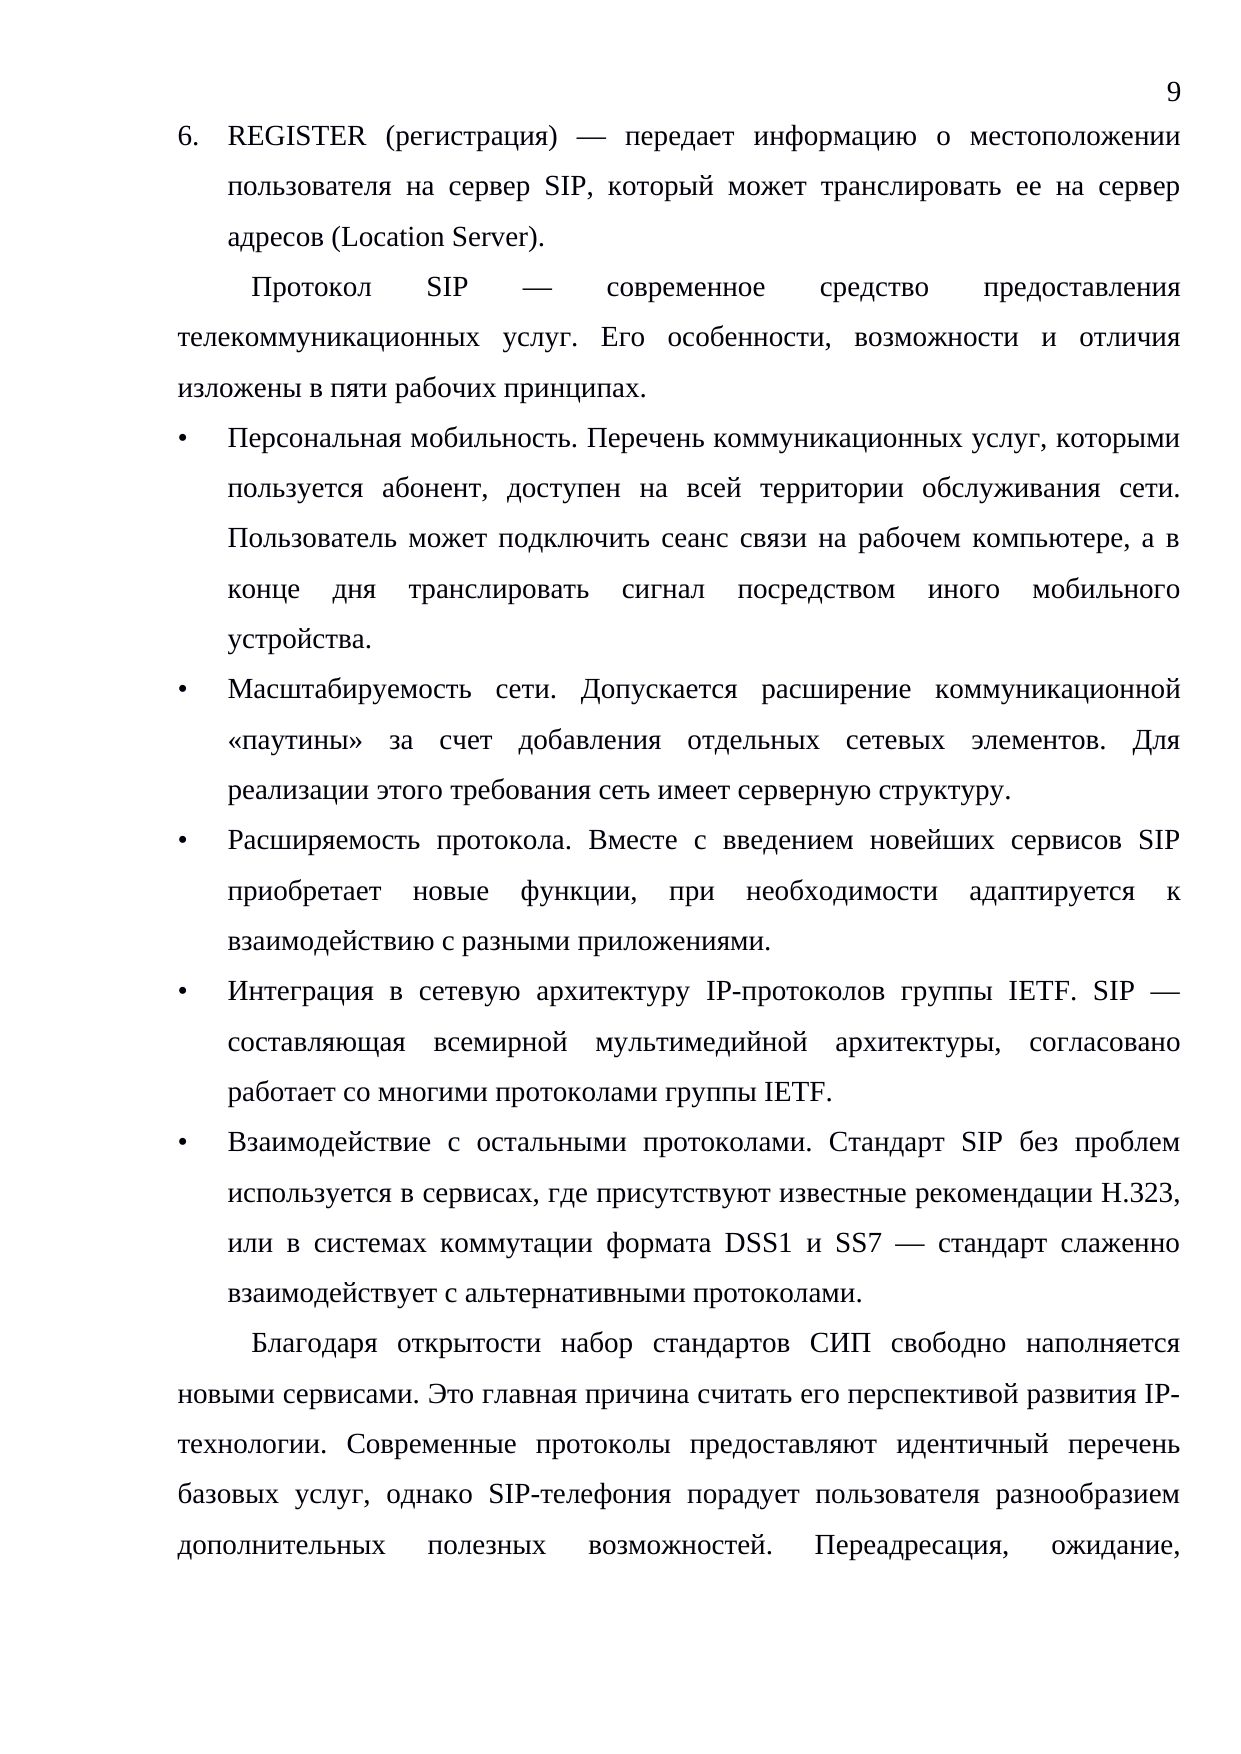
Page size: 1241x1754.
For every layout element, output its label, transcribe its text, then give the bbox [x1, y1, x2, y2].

list Масштабируемость сети. Допускается расширение коммуникационной «паутины» за счет добавления отдельных сетевых элементов. Для реализации этого требования сеть имеет серверную структуру. [177, 672, 1181, 806]
list Интеграция в сетевую архитектуру IP-протоколов группы IETF. SIP — составляющая всемирной мультимедийной архитектуры, согласовано работает со многими протоколами группы IETF. [177, 973, 1181, 1108]
list Расширяемость протокола. Вместе с введением новейших сервисов SIP приобретает новые функции, при необходимости адаптируется к взаимодействию с разными приложениями. [177, 822, 1181, 957]
list REGISTER (регистрация) — передает информацию о местоположении пользователя на сервер SIP, который может транслировать ее на сервер адресов (Location Server). [177, 118, 1181, 252]
list Персональная мобильность. Перечень коммуникационных услуг, которыми пользуется абонент, доступен на всей территории обслуживания сети. Пользователь может подключить сеанс связи на рабочем компьютере, а в конце дня транслировать сигнал посредством иного мобильного устройства. [177, 420, 1181, 655]
